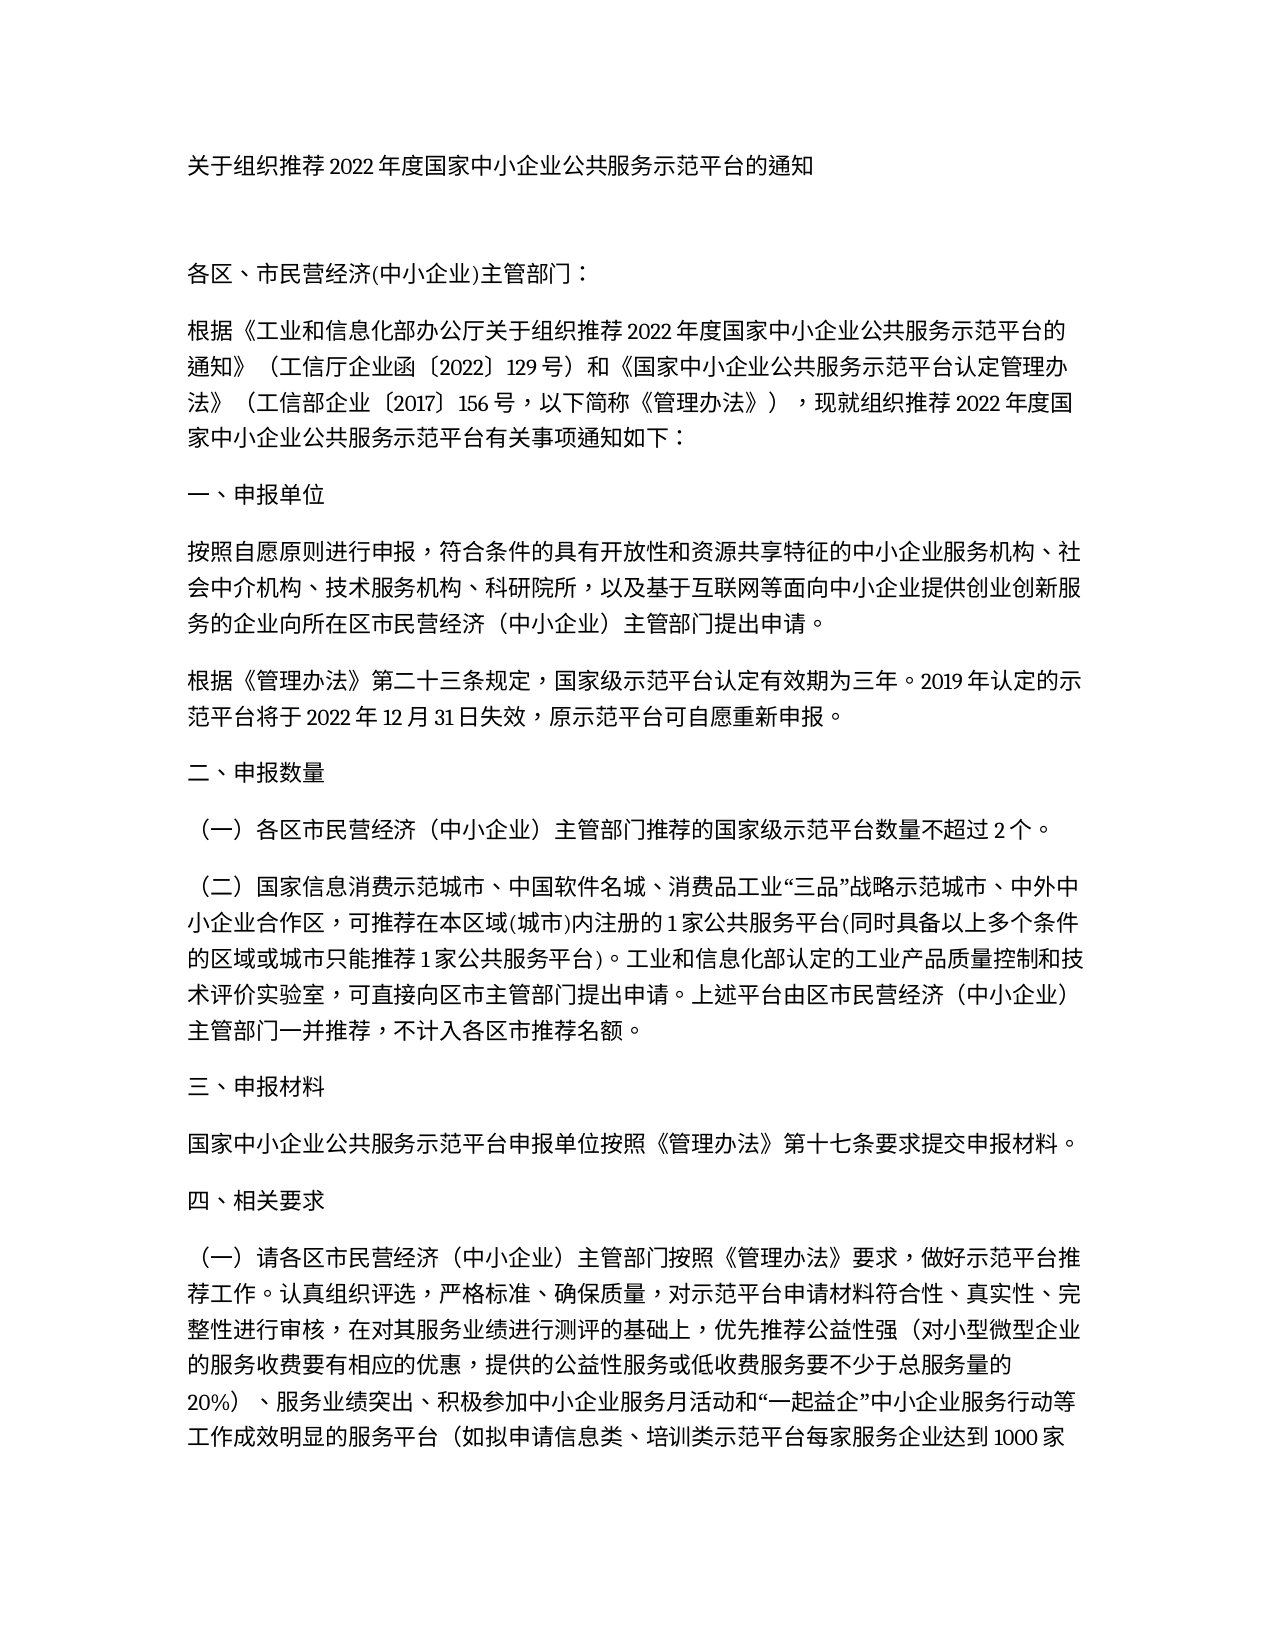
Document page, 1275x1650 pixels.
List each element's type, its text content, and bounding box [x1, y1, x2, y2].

text 四、相关要求 [187, 1185, 1087, 1216]
text 按照自愿原则进行申报，符合条件的具有开放性和资源共享特征的中小企业服务机构、社会中介机构、技术服务机构、科研院所，以及基于互联网等面向中小企业提供创业创新服务的企业向所在区市民营经济（中小企业）主管部门提出申请。 [187, 536, 1087, 639]
text 国家中小企业公共服务示范平台申报单位按照《管理办法》第十七条要求提交申报材料。 [187, 1128, 1087, 1159]
text 三、申报材料 [187, 1071, 1087, 1103]
text （二）国家信息消费示范城市、中国软件名城、消费品工业“三品”战略示范城市、中外中小企业合作区，可推荐在本区域(城市)内注册的1家公共服务平台(同时具备以上多个条件的区域或城市只能推荐1家公共服务平台)。工业和信息化部认定的工业产品质量控制和技术评价实验室，可直接向区市主管部门提出申请。上述平台由区市民营经济（中小企业）主管部门一并推荐，不计入各区市推荐名额。 [187, 871, 1087, 1046]
text 各区、市民营经济(中小企业)主管部门： [187, 258, 1087, 289]
text 根据《工业和信息化部办公厅关于组织推荐2022年度国家中小企业公共服务示范平台的通知》（工信厅企业函〔2022〕129号）和《国家中小企业公共服务示范平台认定管理办法》（工信部企业〔2017〕156号，以下简称《管理办法》），现就组织推荐2022年度国家中小企业公共服务示范平台有关事项通知如下： [187, 314, 1087, 454]
text （一）各区市民营经济（中小企业）主管部门推荐的国家级示范平台数量不超过2个。 [187, 814, 1087, 845]
text 二、申报数量 [187, 757, 1087, 788]
text 一、申报单位 [187, 479, 1087, 510]
text 关于组织推荐2022年度国家中小企业公共服务示范平台的通知 [187, 150, 1087, 181]
text 根据《管理办法》第二十三条规定，国家级示范平台认定有效期为三年。2019年认定的示范平台将于2022年12月31日失效，原示范平台可自愿重新申报。 [187, 664, 1087, 732]
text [187, 1242, 1087, 1453]
